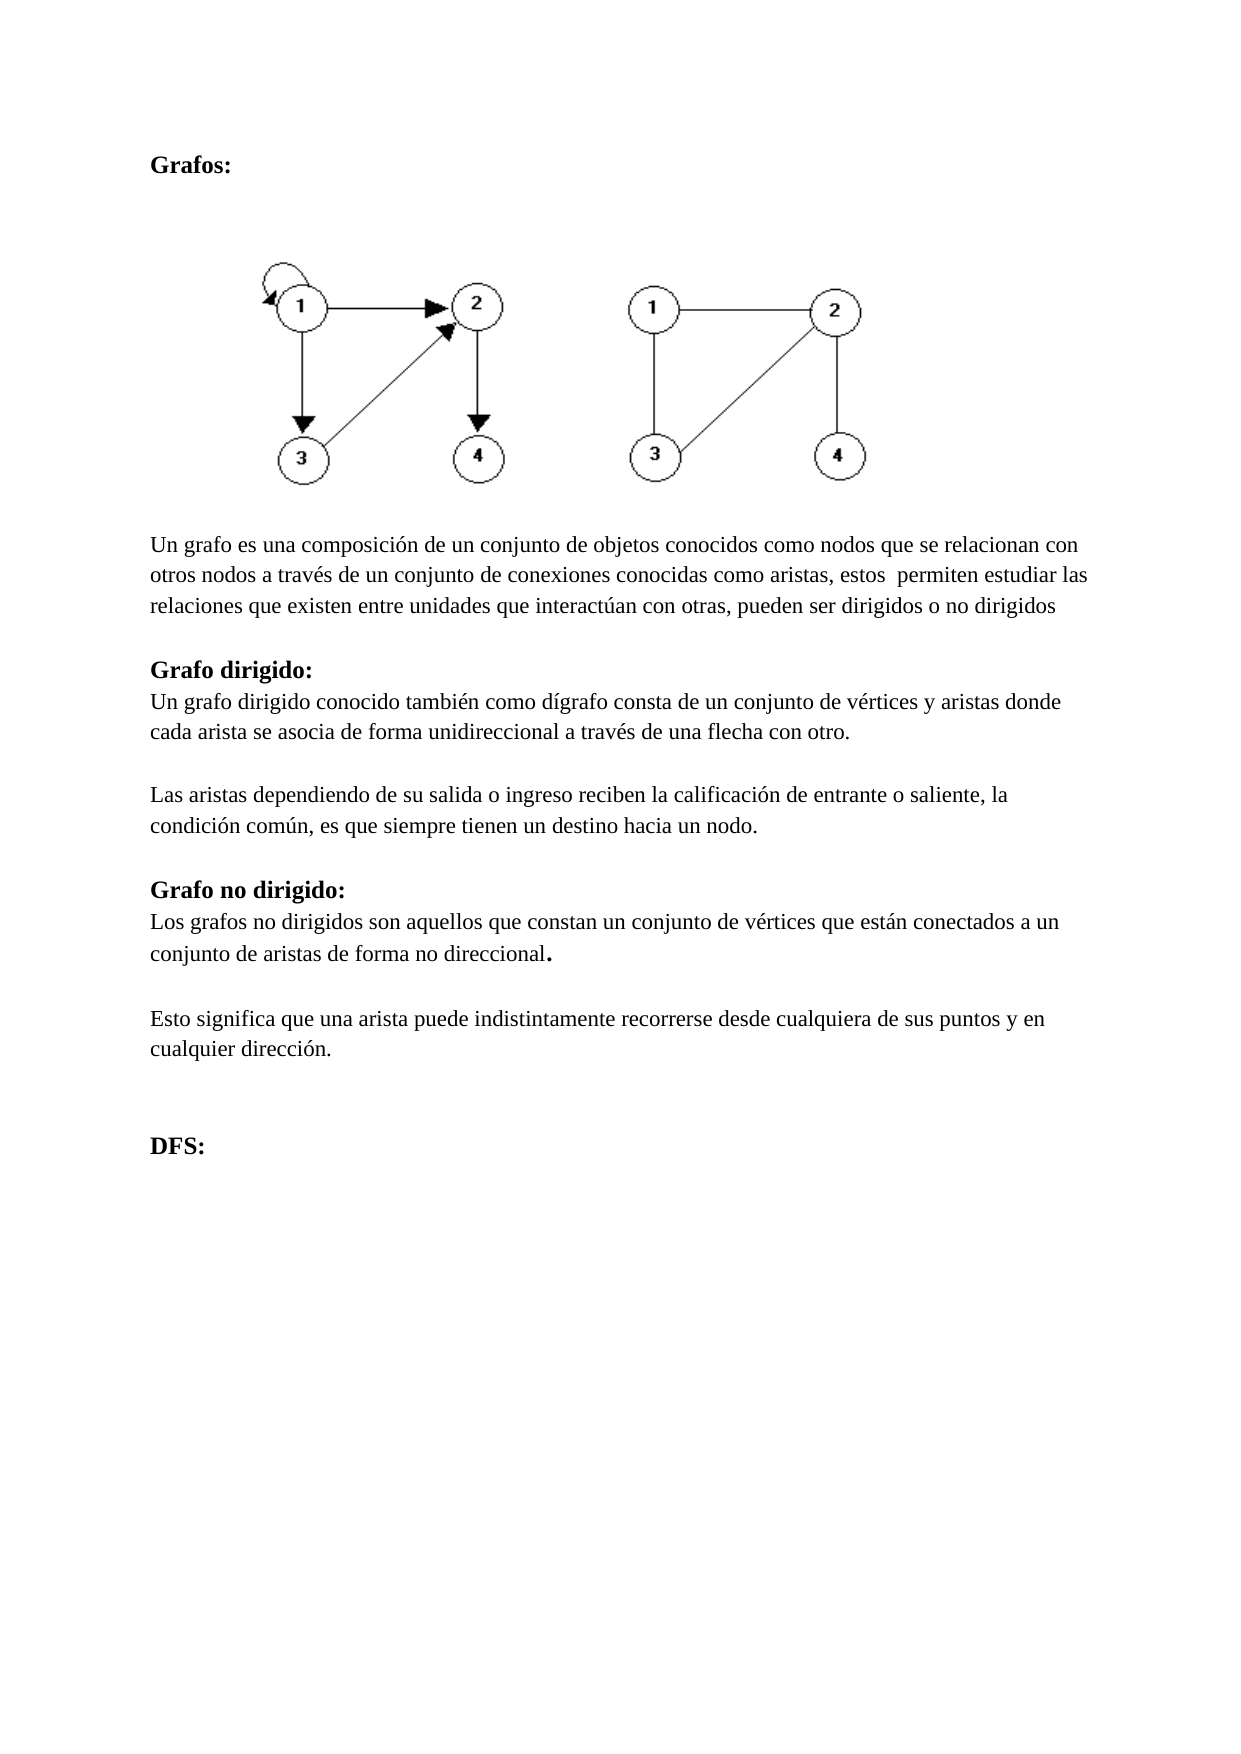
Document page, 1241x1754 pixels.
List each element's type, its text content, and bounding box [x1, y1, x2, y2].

text Un grafo es una composición de un conjunto de objetos conocidos como nodos que se relacionan con otros nodos a través de un conjunto de conexiones conocidas como aristas, estos permiten estudiar las relaciones que existen entre unidades que interactúan con otras, pueden ser dirigidos o no dirigidos [150, 531, 1090, 618]
text Los grafos no dirigidos son aquellos que constan un conjunto de vértices que están conectados a un conjunto de aristas de forma no direccional. [150, 908, 1090, 967]
text DFS: [150, 1131, 1090, 1160]
text Grafo no dirigido: [150, 875, 1090, 904]
text Grafos: [150, 150, 1090, 179]
text Grafo dirigido: [150, 655, 1090, 684]
text Un grafo dirigido conocido también como dígrafo consta de un conjunto de vértices y aristas donde cada arista se asocia de forma unidireccional a través de una flecha con otro. [150, 688, 1090, 744]
picture [150, 249, 971, 528]
text Las aristas dependiendo de su salida o ingreso reciben la calificación de entrante o saliente, la condición común, es que siempre tienen un destino hacia un nodo. [150, 781, 1090, 838]
text Esto significa que una arista puede indistintamente recorrerse desde cualquiera de sus puntos y en cualquier dirección. [150, 1004, 1090, 1061]
